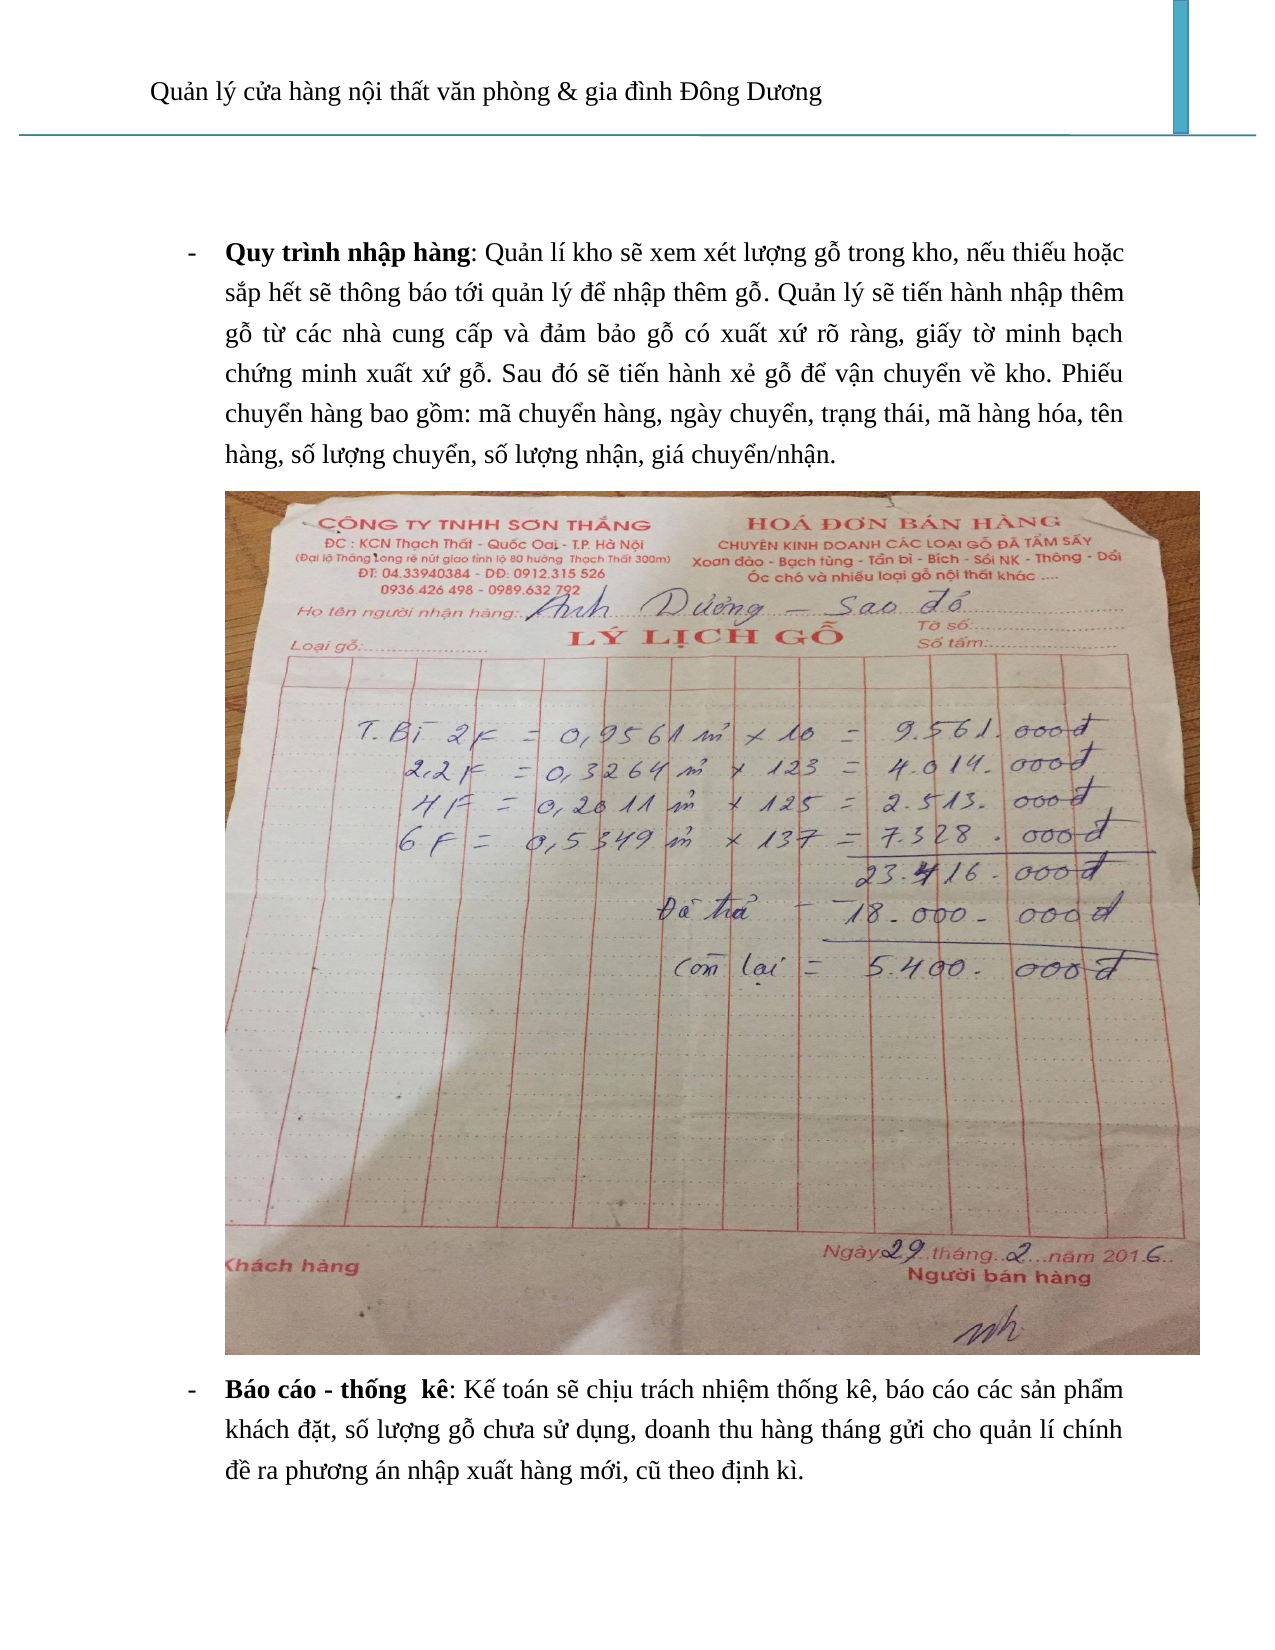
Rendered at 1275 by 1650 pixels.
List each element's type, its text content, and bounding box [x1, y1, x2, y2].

picture [225, 491, 1200, 1355]
list Quy trình nhập hàng: Quản lí kho sẽ xem xét lượng gỗ trong kho, nếu thiếu hoặc sắp hết sẽ thông báo tới quản lý để nhập thêm gỗ. Quản lý sẽ tiến hành nhập thêm gỗ từ các nhà cung cấp và đảm bảo gỗ có xuất xứ rõ ràng, giấy tờ minh bạch chứng minh xuất xứ gỗ. Sau đó sẽ tiến hành xẻ gỗ để vận chuyển về kho. Phiếu chuyển hàng bao gồm: mã chuyển hàng, ngày chuyển, trạng thái, mã hàng hóa, tên hàng, số lượng chuyển, số lượng nhận, giá chuyển/nhận. [187, 236, 1125, 469]
list Báo cáo - thống kê: Kế toán sẽ chịu trách nhiệm thống kê, báo cáo các sản phẩm khách đặt, số lượng gỗ chưa sử dụng, doanh thu hàng tháng gửi cho quản lí chính đề ra phương án nhập xuất hàng mới, cũ theo định kì. [187, 1373, 1125, 1485]
